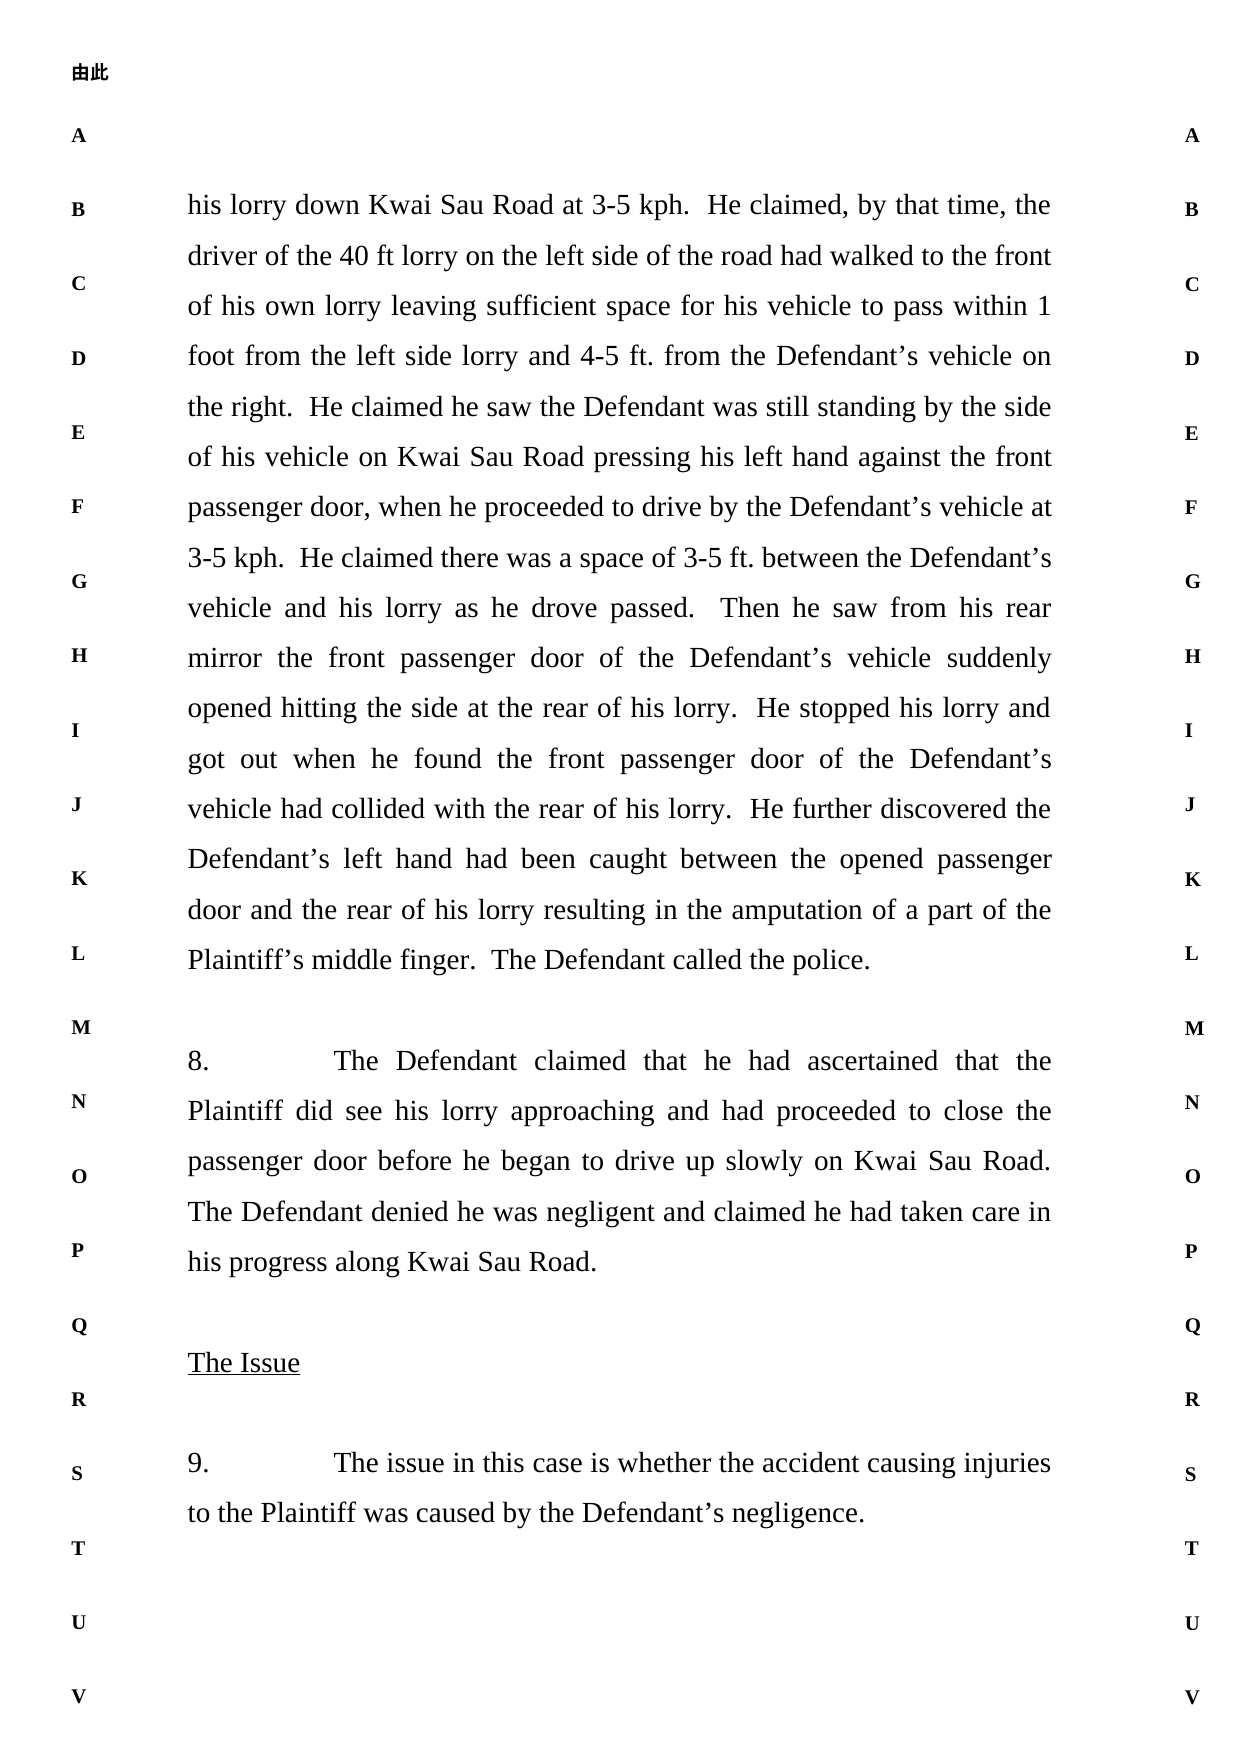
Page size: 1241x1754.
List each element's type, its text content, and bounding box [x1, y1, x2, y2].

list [187, 187, 1053, 976]
text The Issue [187, 1345, 1053, 1378]
list The Defendant claimed that he had ascertained that the Plaintiff did see his lorry approaching and had proceeded to close the passenger door before he began to drive up slowly on Kwai Sau Road. The Defendant denied he was negligent and claimed he had taken care in his progress along Kwai Sau Road. [187, 1043, 1053, 1278]
list The issue in this case is whether the accident causing injuries to the Plaintiff was caused by the Defendant’s negligence. [187, 1445, 1053, 1529]
